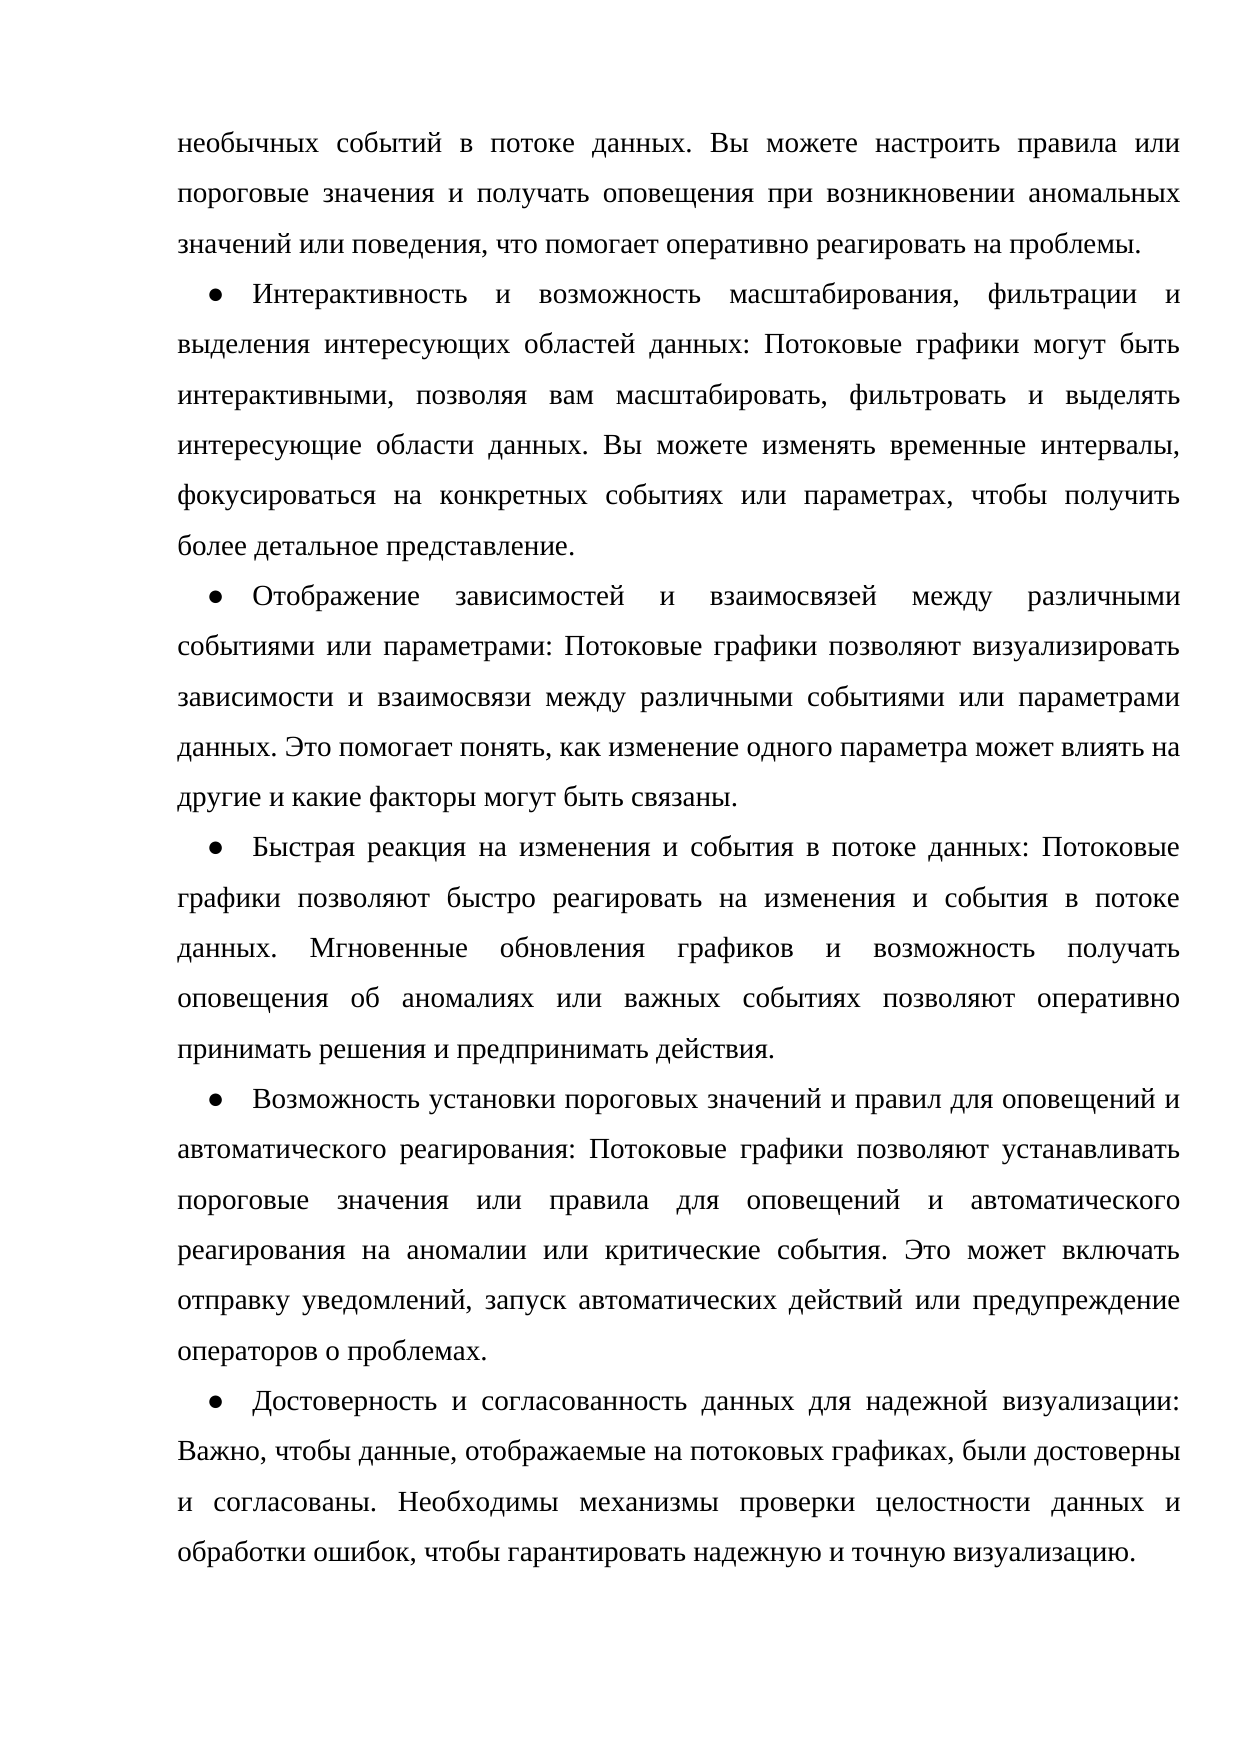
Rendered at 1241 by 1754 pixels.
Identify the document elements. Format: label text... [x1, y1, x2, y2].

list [177, 125, 1181, 259]
list Отображение зависимостей и взаимосвязей между различными событиями или параметрами: Потоковые графики позволяют визуализировать зависимости и взаимосвязи между различными событиями или параметрами данных. Это помогает понять, как изменение одного параметра может влиять на другие и какие факторы могут быть связаны. [177, 578, 1181, 813]
list Быстрая реакция на изменения и события в потоке данных: Потоковые графики позволяют быстро реагировать на изменения и события в потоке данных. Мгновенные обновления графиков и возможность получать оповещения об аномалиях или важных событиях позволяют оперативно принимать решения и предпринимать действия. [177, 829, 1181, 1064]
list Достоверность и согласованность данных для надежной визуализации: Важно, чтобы данные, отображаемые на потоковых графиках, были достоверны и согласованы. Необходимы механизмы проверки целостности данных и обработки ошибок, чтобы гарантировать надежную и точную визуализацию. [177, 1383, 1181, 1567]
list Интерактивность и возможность масштабирования, фильтрации и выделения интересующих областей данных: Потоковые графики могут быть интерактивными, позволяя вам масштабировать, фильтровать и выделять интересующие области данных. Вы можете изменять временные интервалы, фокусироваться на конкретных событиях или параметрах, чтобы получить более детальное представление. [177, 276, 1181, 561]
list Возможность установки пороговых значений и правил для оповещений и автоматического реагирования: Потоковые графики позволяют устанавливать пороговые значения или правила для оповещений и автоматического реагирования на аномалии или критические события. Это может включать отправку уведомлений, запуск автоматических действий или предупреждение операторов о проблемах. [177, 1081, 1181, 1366]
